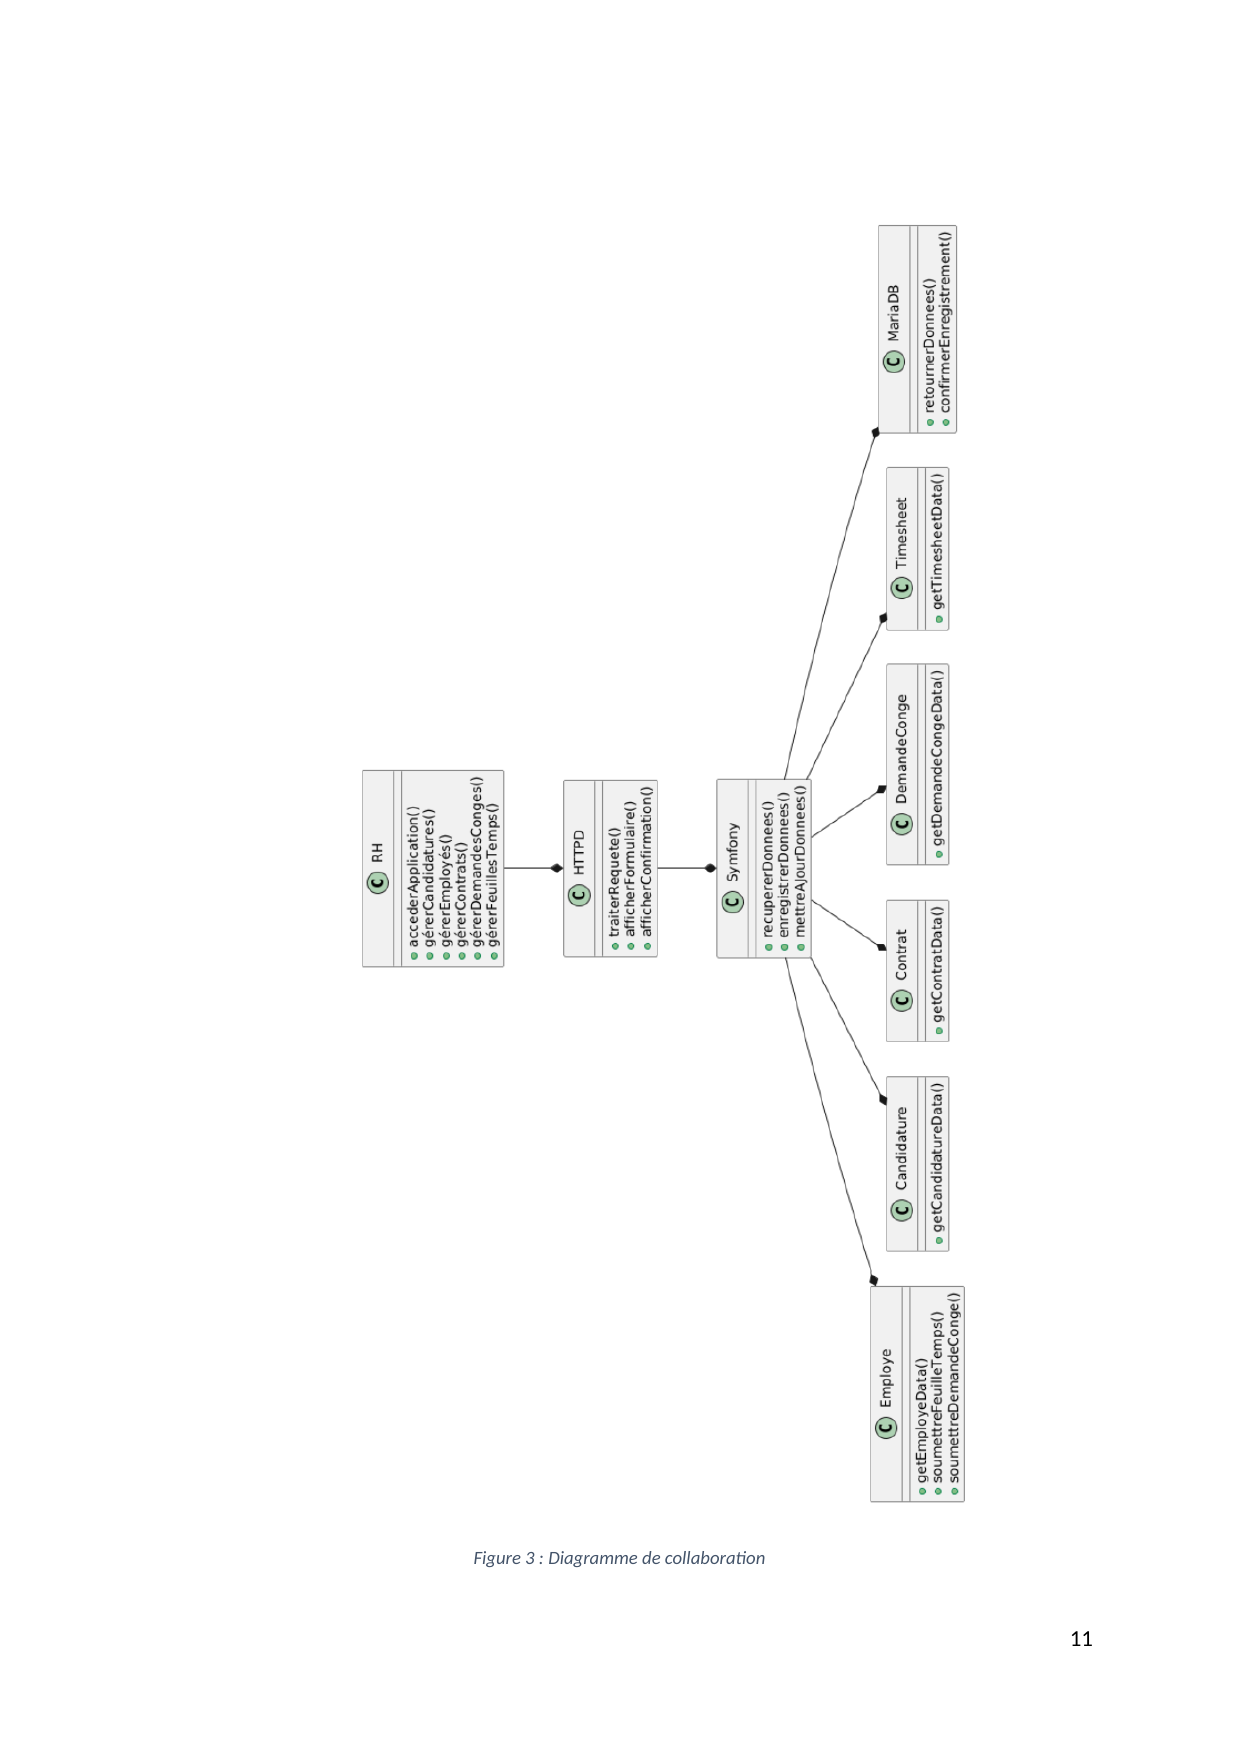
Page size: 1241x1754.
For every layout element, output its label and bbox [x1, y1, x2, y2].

picture [355, 221, 969, 1508]
